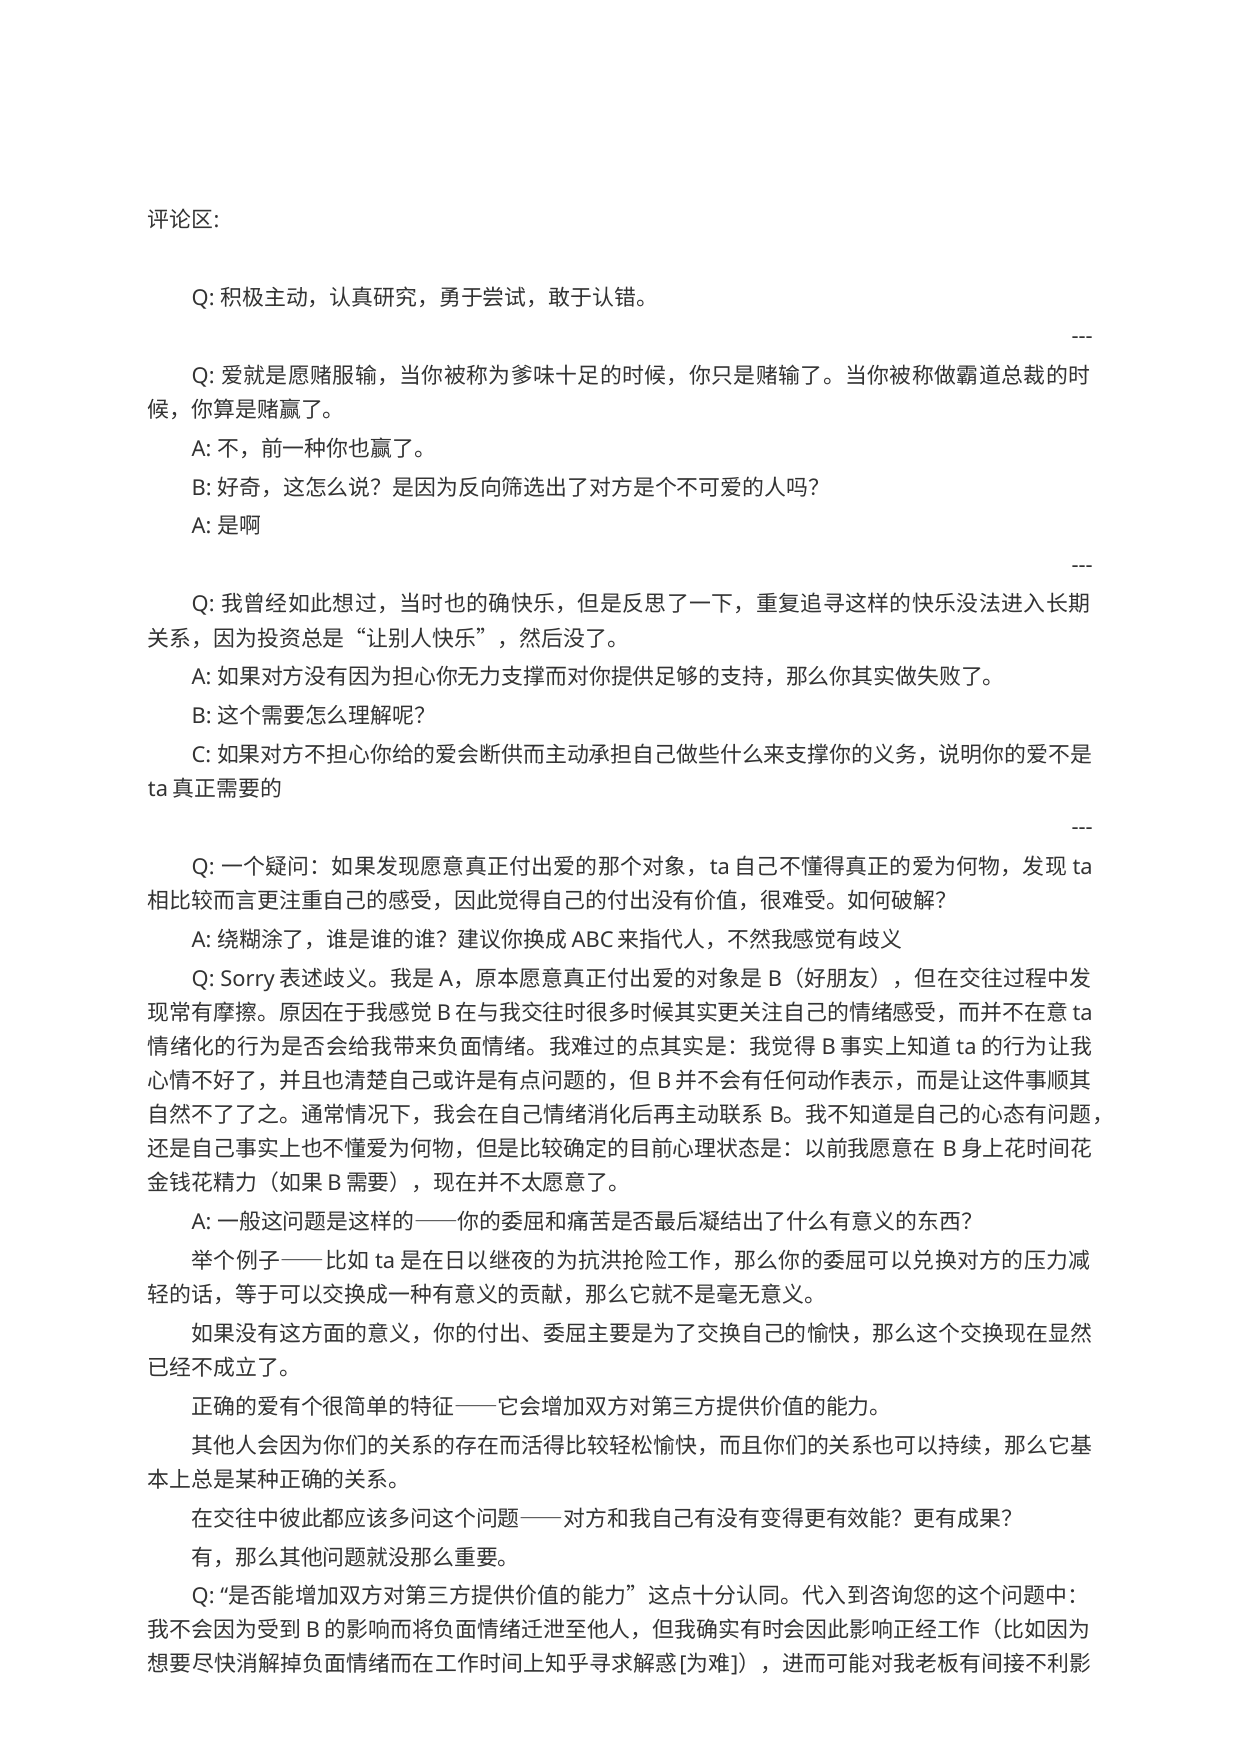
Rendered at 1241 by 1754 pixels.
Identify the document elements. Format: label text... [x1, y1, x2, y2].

text --- [148, 546, 1092, 580]
text 评论区: [148, 201, 1092, 235]
text A: 是啊 [148, 507, 1092, 541]
text 正确的爱有个很简单的特征——它会增加双方对第三方提供价值的能力。 [148, 1387, 1092, 1421]
text --- [148, 809, 1092, 843]
text 有，那么其他问题就没那么重要。 [148, 1538, 1092, 1572]
text C: 如果对方不担心你给的爱会断供而主动承担自己做些什么来支撑你的义务，说明你的爱不是ta真正需要的 [148, 736, 1092, 804]
text Q: 爱就是愿赌服输，当你被称为爹味十足的时候，你只是赌输了。当你被称做霸道总裁的时候，你算是赌赢了。 [148, 357, 1092, 424]
text 举个例子——比如ta是在日以继夜的为抗洪抢险工作，那么你的委屈可以兑换对方的压力减轻的话，等于可以交换成一种有意义的贡献，那么它就不是毫无意义。 [148, 1242, 1092, 1309]
text B: 这个需要怎么理解呢？ [148, 697, 1092, 731]
text 在交往中彼此都应该多问这个问题——对方和我自己有没有变得更有效能？更有成果？ [148, 1499, 1092, 1533]
text --- [148, 318, 1092, 352]
text 其他人会因为你们的关系的存在而活得比较轻松愉快，而且你们的关系也可以持续，那么它基本上总是某种正确的关系。 [148, 1426, 1092, 1494]
text A: 不，前一种你也赢了。 [148, 429, 1092, 463]
text Q: 一个疑问：如果发现愿意真正付出爱的那个对象，ta自己不懂得真正的爱为何物，发现ta相比较而言更注重自己的感受，因此觉得自己的付出没有价值，很难受。如何破解？ [148, 848, 1092, 916]
text B: 好奇，这怎么说？是因为反向筛选出了对方是个不可爱的人吗？ [148, 468, 1092, 502]
text A: 绕糊涂了，谁是谁的谁？建议你换成ABC来指代人，不然我感觉有歧义 [148, 921, 1092, 955]
text A: 如果对方没有因为担心你无力支撑而对你提供足够的支持，那么你其实做失败了。 [148, 658, 1092, 692]
text Q: 积极主动，认真研究，勇于尝试，敢于认错。 [148, 279, 1092, 313]
text 如果没有这方面的意义，你的付出、委屈主要是为了交换自己的愉快，那么这个交换现在显然已经不成立了。 [148, 1314, 1092, 1382]
text Q: 我曾经如此想过，当时也的确快乐，但是反思了一下，重复追寻这样的快乐没法进入长期关系，因为投资总是“让别人快乐”，然后没了。 [148, 585, 1092, 653]
text Q: Sorry表述歧义。我是A，原本愿意真正付出爱的对象是B（好朋友），但在交往过程中发现常有摩擦。原因在于我感觉B在与我交往时很多时候其实更关注自己的情绪感受，而并不在意ta情绪化的行为是否会给我带来负面情绪。我难过的点其实是：我觉得B事实上知道ta的行为让我心情不好了，并且也清楚自己或许是有点问题的，但B并不会有任何动作表示，而是让这件事顺其自然不了了之。通常情况下，我会在自己情绪消化后再主动联系B。我不知道是自己的心态有问题，还是自己事实上也不懂爱为何物，但是比较确定的目前心理状态是：以前我愿意在B身上花时间花金钱花精力（如果B需要），现在并不太愿意了。 [148, 960, 1092, 1198]
text A: 一般这问题是这样的——你的委屈和痛苦是否最后凝结出了什么有意义的东西？ [148, 1203, 1092, 1237]
